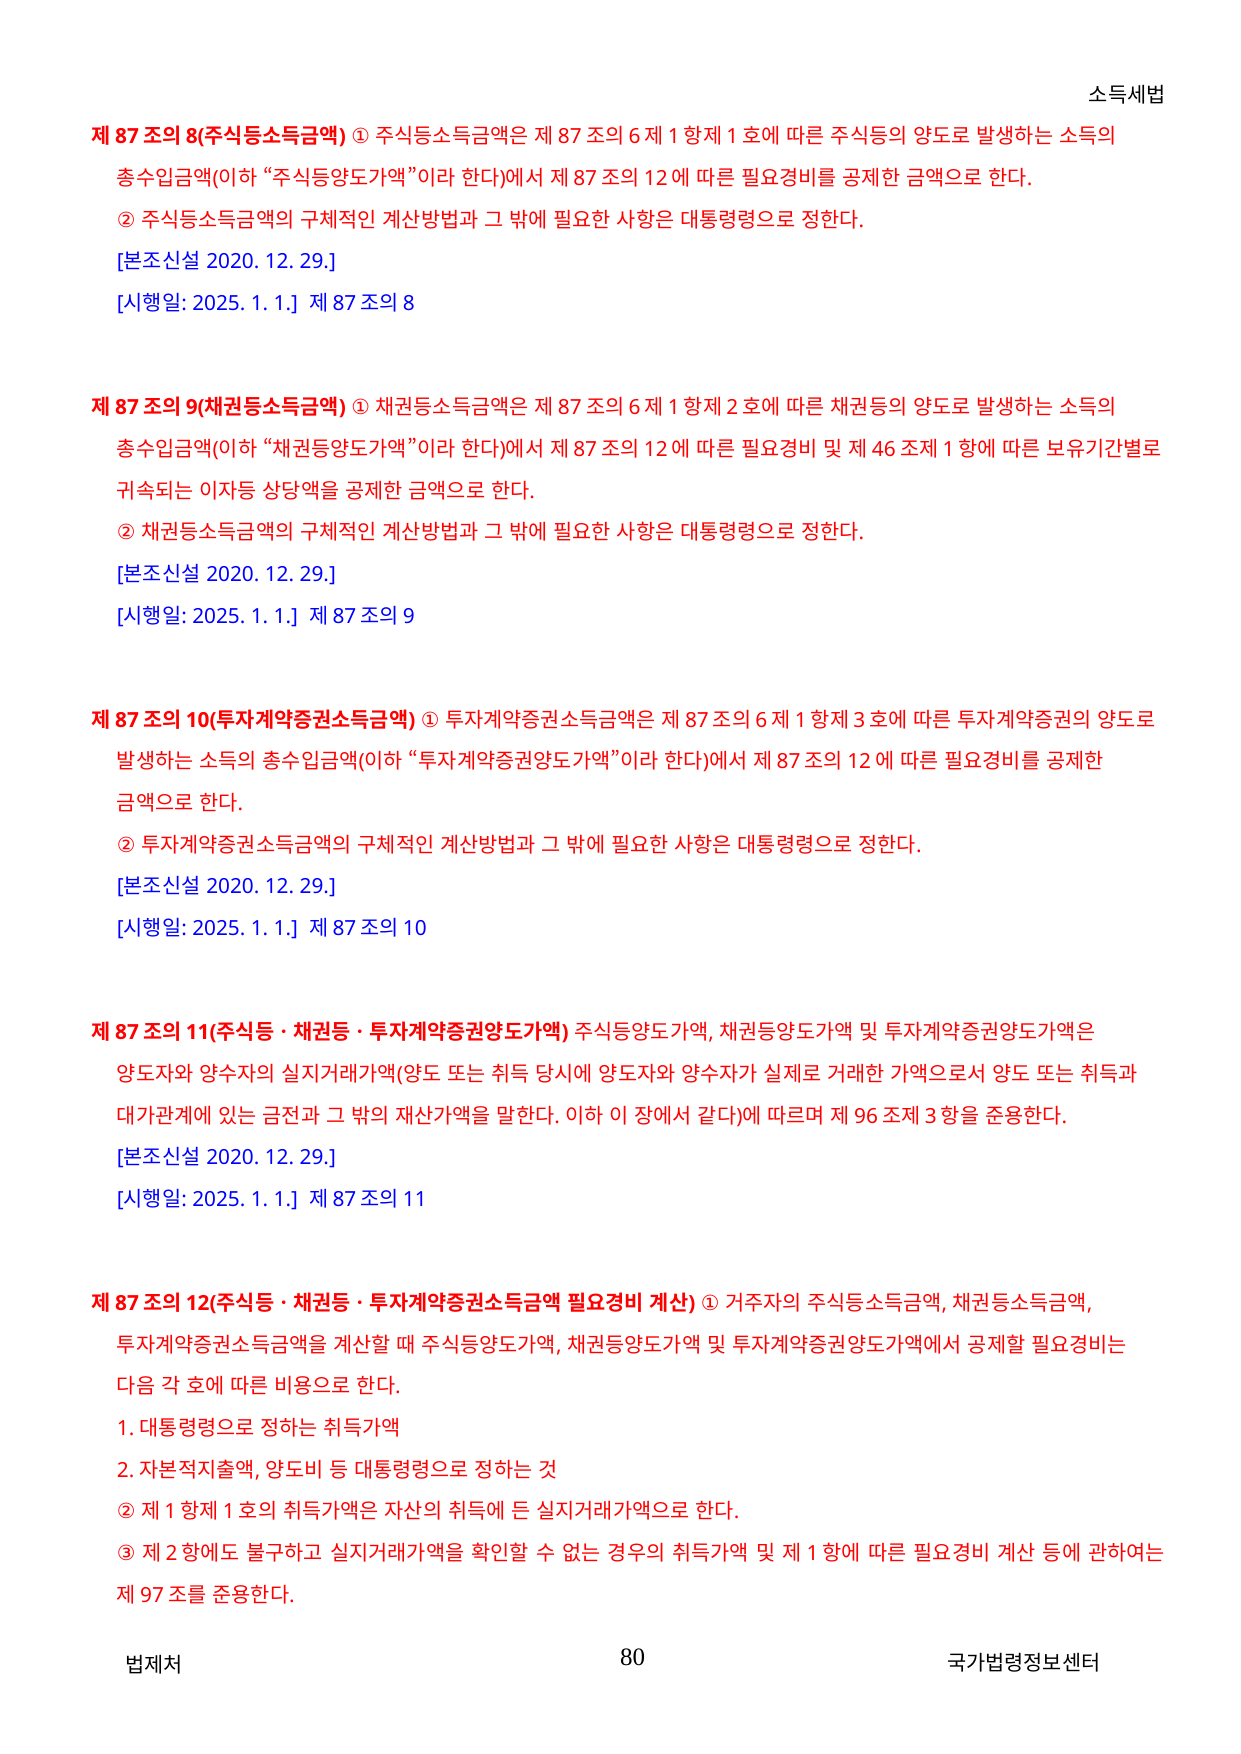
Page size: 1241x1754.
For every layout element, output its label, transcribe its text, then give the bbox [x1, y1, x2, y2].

text 제87조의12(주식등ㆍ채권등ㆍ투자계약증권소득금액 필요경비 계산) ① 거주자의 주식등소득금액, 채권등소득금액, 투자계약증권소득금액을 계산할 때 주식등양도가액, 채권등양도가액 및 투자계약증권양도가액에서 공제할 필요경비는 다음 각 호에 따른 비용으로 한다. [92, 1275, 1165, 1400]
text [시행일: 2025. 1. 1.] 제87조의9 [117, 587, 1165, 629]
text [본조신설 2020. 12. 29.] [117, 1129, 1165, 1171]
text [시행일: 2025. 1. 1.] 제87조의11 [117, 1171, 1165, 1212]
text 제87조의8(주식등소득금액) ① 주식등소득금액은 제87조의6제1항제1호에 따른 주식등의 양도로 발생하는 소득의 총수입금액(이하 “주식등양도가액”이라 한다)에서 제87조의12에 따른 필요경비를 공제한 금액으로 한다. [92, 108, 1165, 192]
text ② 투자계약증권소득금액의 구체적인 계산방법과 그 밖에 필요한 사항은 대통령령으로 정한다. [117, 817, 1165, 858]
text [본조신설 2020. 12. 29.] [117, 858, 1165, 900]
text ② 주식등소득금액의 구체적인 계산방법과 그 밖에 필요한 사항은 대통령령으로 정한다. [117, 192, 1165, 233]
text 제87조의11(주식등ㆍ채권등ㆍ투자계약증권양도가액) 주식등양도가액, 채권등양도가액 및 투자계약증권양도가액은 양도자와 양수자의 실지거래가액(양도 또는 취득 당시에 양도자와 양수자가 실제로 거래한 가액으로서 양도 또는 취득과 대가관계에 있는 금전과 그 밖의 재산가액을 말한다. 이하 이 장에서 같다)에 따르며 제96조제3항을 준용한다. [92, 1004, 1165, 1129]
text 1. 대통령령으로 정하는 취득가액 [117, 1400, 1165, 1442]
text ② 채권등소득금액의 구체적인 계산방법과 그 밖에 필요한 사항은 대통령령으로 정한다. [117, 504, 1165, 546]
text 제87조의9(채권등소득금액) ① 채권등소득금액은 제87조의6제1항제2호에 따른 채권등의 양도로 발생하는 소득의 총수입금액(이하 “채권등양도가액”이라 한다)에서 제87조의12에 따른 필요경비 및 제46조제1항에 따른 보유기간별로 귀속되는 이자등 상당액을 공제한 금액으로 한다. [92, 379, 1165, 504]
text [본조신설 2020. 12. 29.] [117, 233, 1165, 275]
text 제87조의10(투자계약증권소득금액) ① 투자계약증권소득금액은 제87조의6제1항제3호에 따른 투자계약증권의 양도로 발생하는 소득의 총수입금액(이하 “투자계약증권양도가액”이라 한다)에서 제87조의12에 따른 필요경비를 공제한 금액으로 한다. [92, 692, 1165, 817]
text ② 제1항제1호의 취득가액은 자산의 취득에 든 실지거래가액으로 한다. [117, 1483, 1165, 1525]
text [시행일: 2025. 1. 1.] 제87조의10 [117, 900, 1165, 942]
text ③ 제2항에도 불구하고 실지거래가액을 확인할 수 없는 경우의 취득가액 및 제1항에 따른 필요경비 계산 등에 관하여는 제97조를 준용한다. [117, 1525, 1165, 1608]
text [시행일: 2025. 1. 1.] 제87조의8 [117, 275, 1165, 317]
text [본조신설 2020. 12. 29.] [117, 546, 1165, 587]
text 2. 자본적지출액, 양도비 등 대통령령으로 정하는 것 [117, 1442, 1165, 1483]
